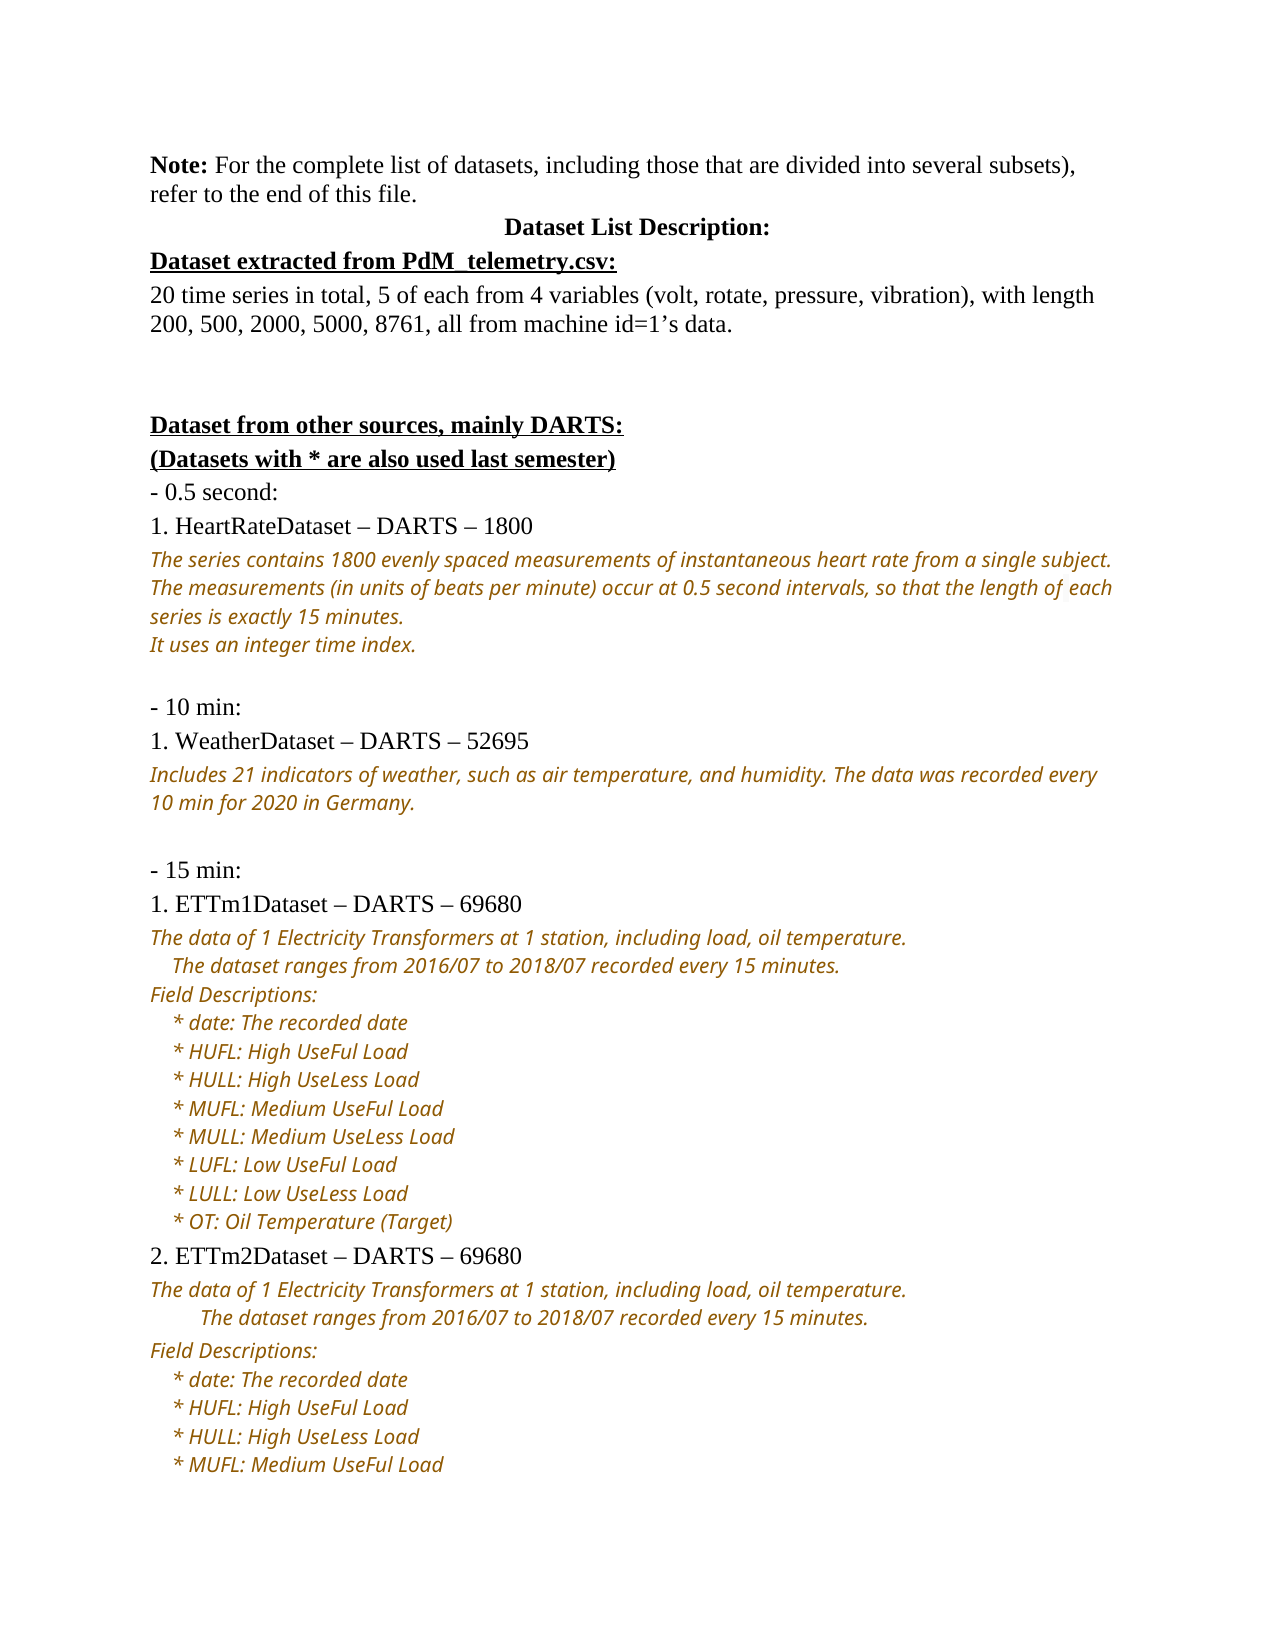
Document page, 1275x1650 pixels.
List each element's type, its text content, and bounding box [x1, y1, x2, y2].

text Dataset from other sources, mainly DARTS: [150, 410, 1125, 439]
text 20 time series in total, 5 of each from 4 variables (volt, rotate, pressure, vibration), with length 200, 500, 2000, 5000, 8761, all from machine id=1’s data. [150, 280, 1125, 337]
text It uses an integer time index. [150, 630, 1125, 659]
text * HULL: High UseLess Load [150, 1422, 1125, 1450]
text * LULL: Low UseLess Load [150, 1179, 1125, 1207]
text * MUFL: Medium UseFul Load [150, 1450, 1125, 1479]
text The measurements (in units of beats per minute) occur at 0.5 second intervals, so that the length of each series is exactly 15 minutes. [150, 573, 1125, 630]
text * LUFL: Low UseFul Load [150, 1151, 1125, 1179]
text * HUFL: High UseFul Load [150, 1037, 1125, 1065]
text * HUFL: High UseFul Load [150, 1393, 1125, 1422]
text Field Descriptions: [150, 1337, 1125, 1365]
text Note: For the complete list of datasets, including those that are divided into several subsets), refer to the end of this file. [150, 150, 1125, 207]
text * date: The recorded date [150, 1008, 1125, 1037]
text 1. HeartRateDataset – DARTS – 1800 [150, 511, 1125, 540]
text The data of 1 Electricity Transformers at 1 station, including load, oil temperature. [150, 1275, 1125, 1303]
text 2. ETTm2Dataset – DARTS – 69680 [150, 1241, 1125, 1270]
text Dataset extracted from PdM_telemetry.csv: [150, 246, 1125, 275]
text * MUFL: Medium UseFul Load [150, 1094, 1125, 1122]
text - 10 min: [150, 692, 1125, 721]
text The data of 1 Electricity Transformers at 1 station, including load, oil temperature. [150, 923, 1125, 952]
text The dataset ranges from 2016/07 to 2018/07 recorded every 15 minutes. [150, 952, 1125, 980]
text - 0.5 second: [150, 477, 1125, 506]
text * OT: Oil Temperature (Target) [150, 1207, 1125, 1236]
text Dataset List Description: [150, 212, 1125, 241]
text * HULL: High UseLess Load [150, 1065, 1125, 1094]
text - 15 min: [150, 856, 1125, 884]
text (Datasets with * are also used last semester) [150, 444, 1125, 472]
text The series contains 1800 evenly spaced measurements of instantaneous heart rate from a single subject. [150, 545, 1125, 573]
text Field Descriptions: [150, 980, 1125, 1008]
text * MULL: Medium UseLess Load [150, 1122, 1125, 1151]
text * date: The recorded date [150, 1365, 1125, 1393]
text 1. WeatherDataset – DARTS – 52695 [150, 726, 1125, 755]
text 1. ETTm1Dataset – DARTS – 69680 [150, 889, 1125, 918]
text Includes 21 indicators of weather, such as air temperature, and humidity. The data was recorded every 10 min for 2020 in Germany. [150, 760, 1125, 817]
text The dataset ranges from 2016/07 to 2018/07 recorded every 15 minutes. [150, 1303, 1125, 1332]
